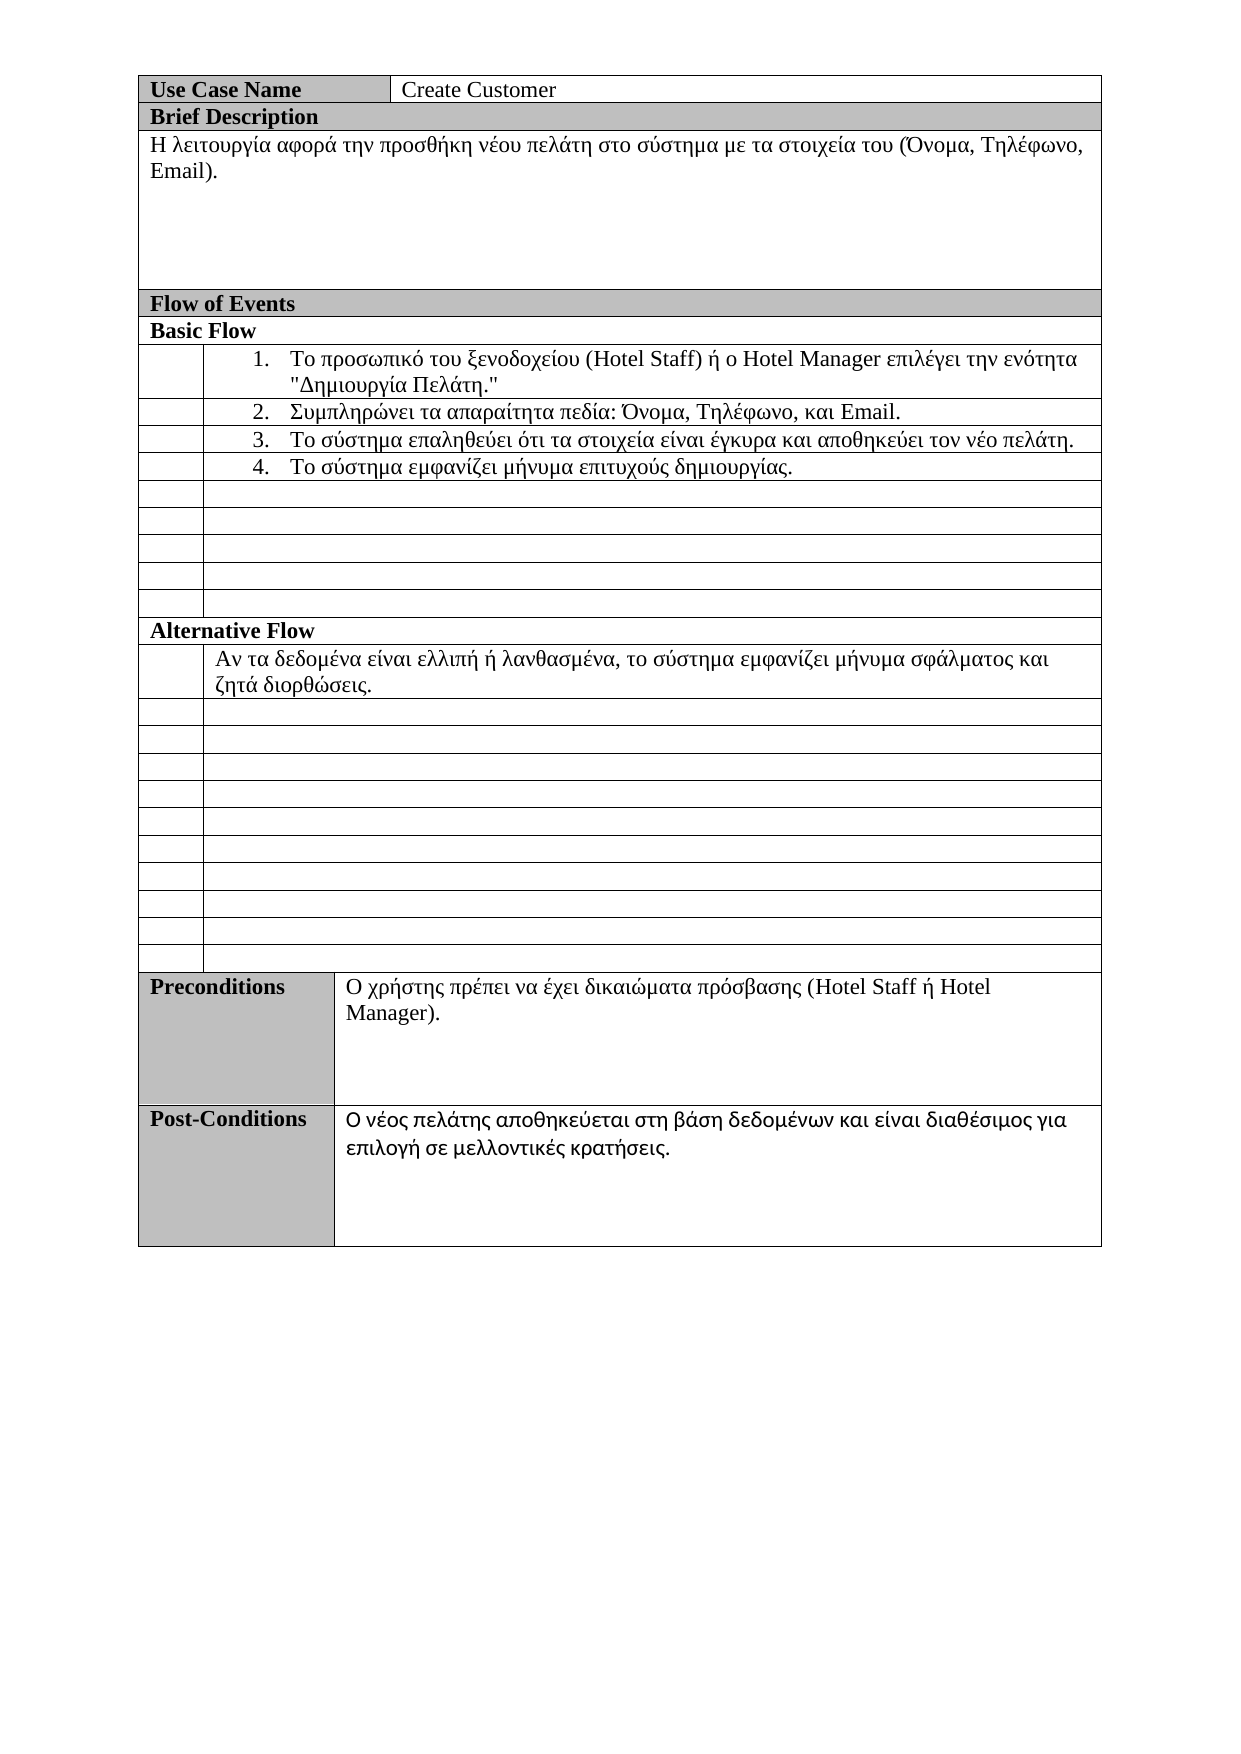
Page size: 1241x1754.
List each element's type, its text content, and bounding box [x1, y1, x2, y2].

table_cell [204, 754, 1101, 780]
table_cell Συμπληρώνει τα απαραίτητα πεδία: Όνομα, Τηλέφωνο, και Email. [204, 399, 1101, 425]
table_cell [204, 918, 1101, 944]
table_cell [204, 863, 1101, 889]
table_cell Brief Description [139, 103, 1101, 130]
table_cell Το σύστημα εμφανίζει μήνυμα επιτυχούς δημιουργίας. [204, 453, 1101, 479]
table_cell Flow of Events [139, 290, 1101, 316]
table_cell [204, 891, 1101, 917]
table_cell Ο χρήστης πρέπει να έχει δικαιώματα πρόσβασης (Hotel Staff ή Hotel Manager). [335, 973, 1101, 1104]
table_cell [204, 508, 1101, 534]
table_cell [139, 891, 203, 917]
table_cell [139, 699, 203, 725]
table_cell Ο νέος πελάτης αποθηκεύεται στη βάση δεδομένων και είναι διαθέσιμος για επιλογή σε μελλοντικές κρατήσεις. [335, 1106, 1101, 1246]
table_cell [139, 781, 203, 807]
table_cell [139, 836, 203, 862]
table_cell Το προσωπικό του ξενοδοχείου (Hotel Staff) ή ο Hotel Manager επιλέγει την ενότητα "Δημιουργία Πελάτη." [204, 345, 1101, 397]
table_cell [139, 453, 203, 479]
table_cell [139, 345, 203, 397]
table_cell [139, 726, 203, 752]
table_cell Post-Conditions [139, 1106, 334, 1246]
table_cell [139, 754, 203, 780]
table_cell Αν τα δεδομένα είναι ελλιπή ή λανθασμένα, το σύστημα εμφανίζει μήνυμα σφάλματος και ζητά διορθώσεις. [204, 645, 1101, 698]
table_cell [139, 945, 203, 972]
table_cell [204, 726, 1101, 752]
table_cell [139, 481, 203, 507]
table_cell Το σύστημα επαληθεύει ότι τα στοιχεία είναι έγκυρα και αποθηκεύει τον νέο πελάτη. [204, 426, 1101, 452]
table_cell [139, 426, 203, 452]
table_cell [204, 481, 1101, 507]
table_cell [204, 699, 1101, 725]
table_cell [139, 399, 203, 425]
table_cell [204, 836, 1101, 862]
table_cell Alternative Flow [139, 618, 1101, 644]
table_cell [204, 590, 1101, 617]
table_cell [139, 645, 203, 698]
table_cell [204, 808, 1101, 835]
table_cell [139, 590, 203, 617]
table_cell Preconditions [139, 973, 334, 1104]
table_cell [139, 563, 203, 589]
table_cell [204, 563, 1101, 589]
table_cell [139, 508, 203, 534]
table_header Use Case Name [139, 76, 390, 102]
table_cell Η λειτουργία αφορά την προσθήκη νέου πελάτη στο σύστημα με τα στοιχεία του (Όνομα, Τηλέφωνο, Email). [139, 131, 1101, 289]
table_cell Basic Flow [139, 317, 1101, 344]
table_cell [139, 918, 203, 944]
table_cell [204, 945, 1101, 972]
table_cell [139, 808, 203, 835]
table_cell [204, 535, 1101, 562]
table_cell [204, 781, 1101, 807]
table_cell [139, 863, 203, 889]
table_cell [139, 535, 203, 562]
table_header Create Customer [391, 76, 1101, 102]
